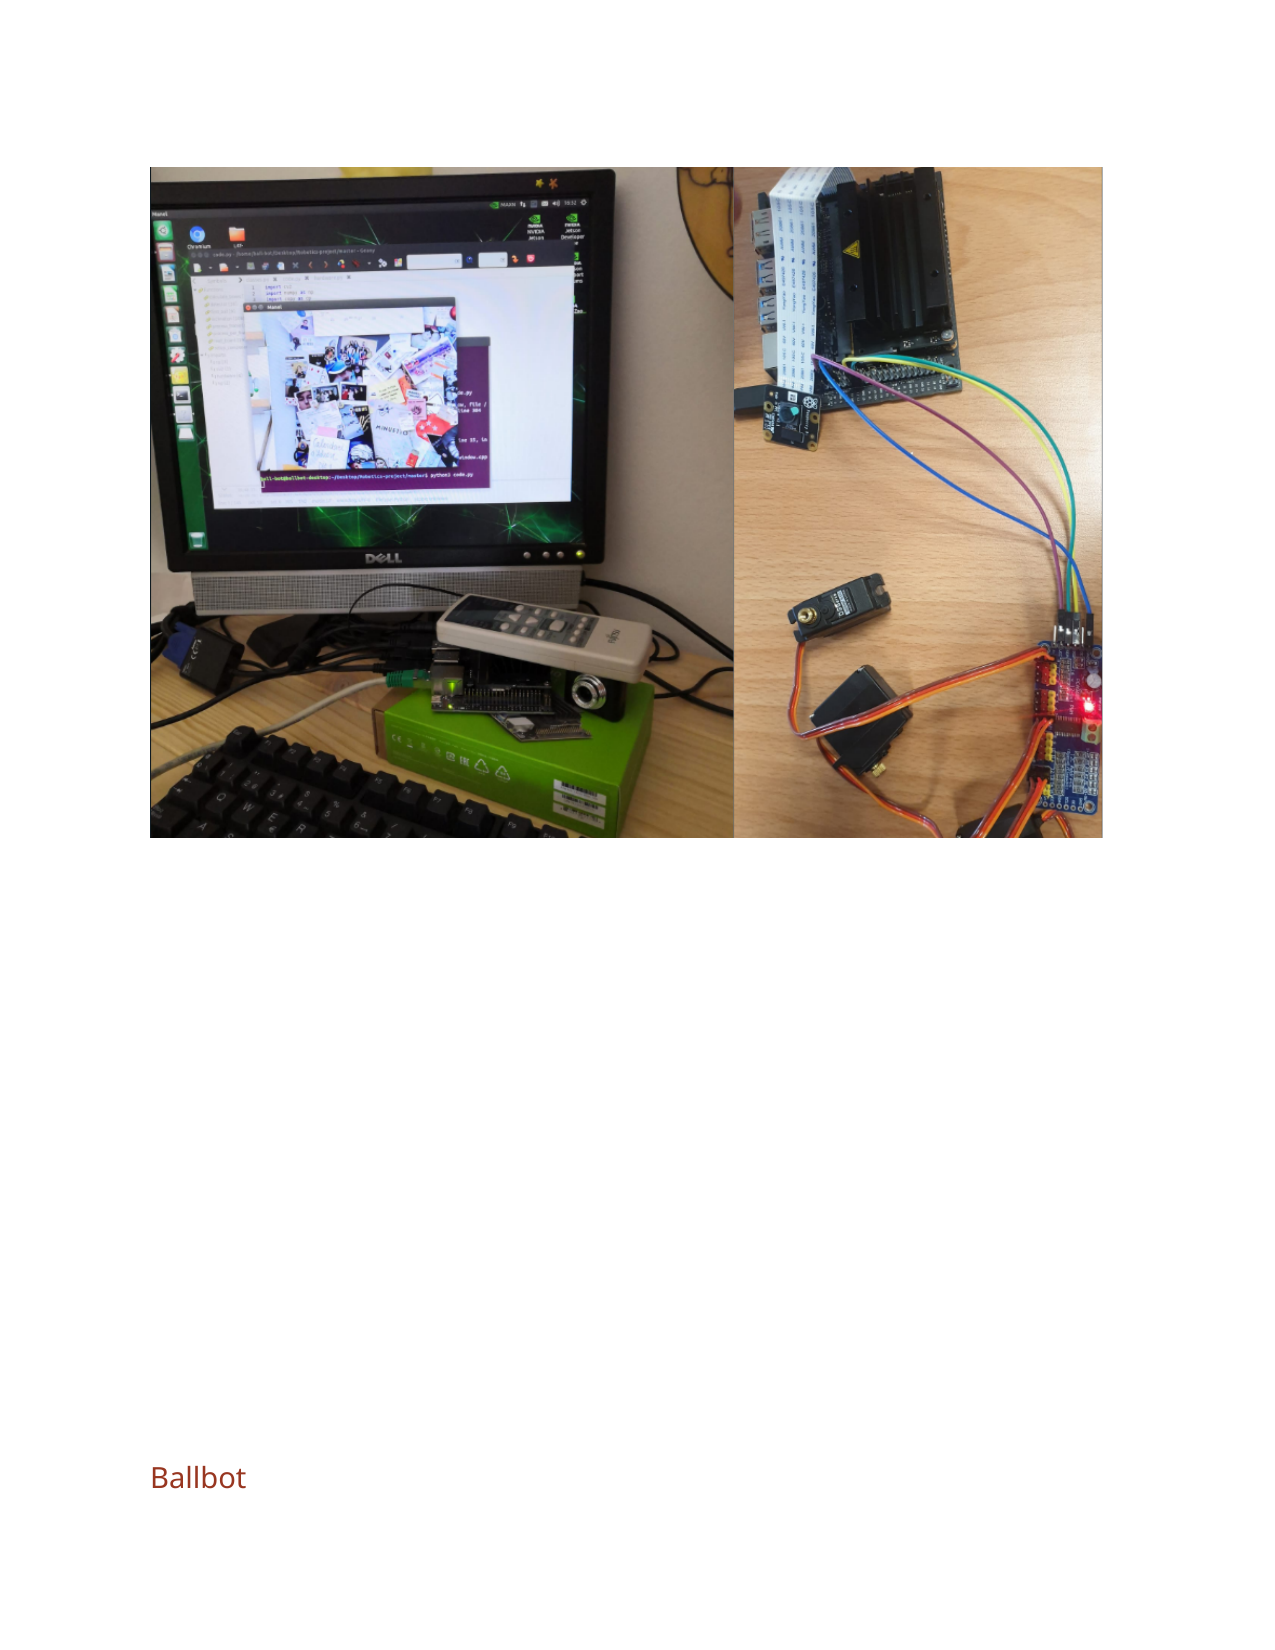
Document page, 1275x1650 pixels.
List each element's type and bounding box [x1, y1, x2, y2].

picture [150, 167, 1103, 838]
